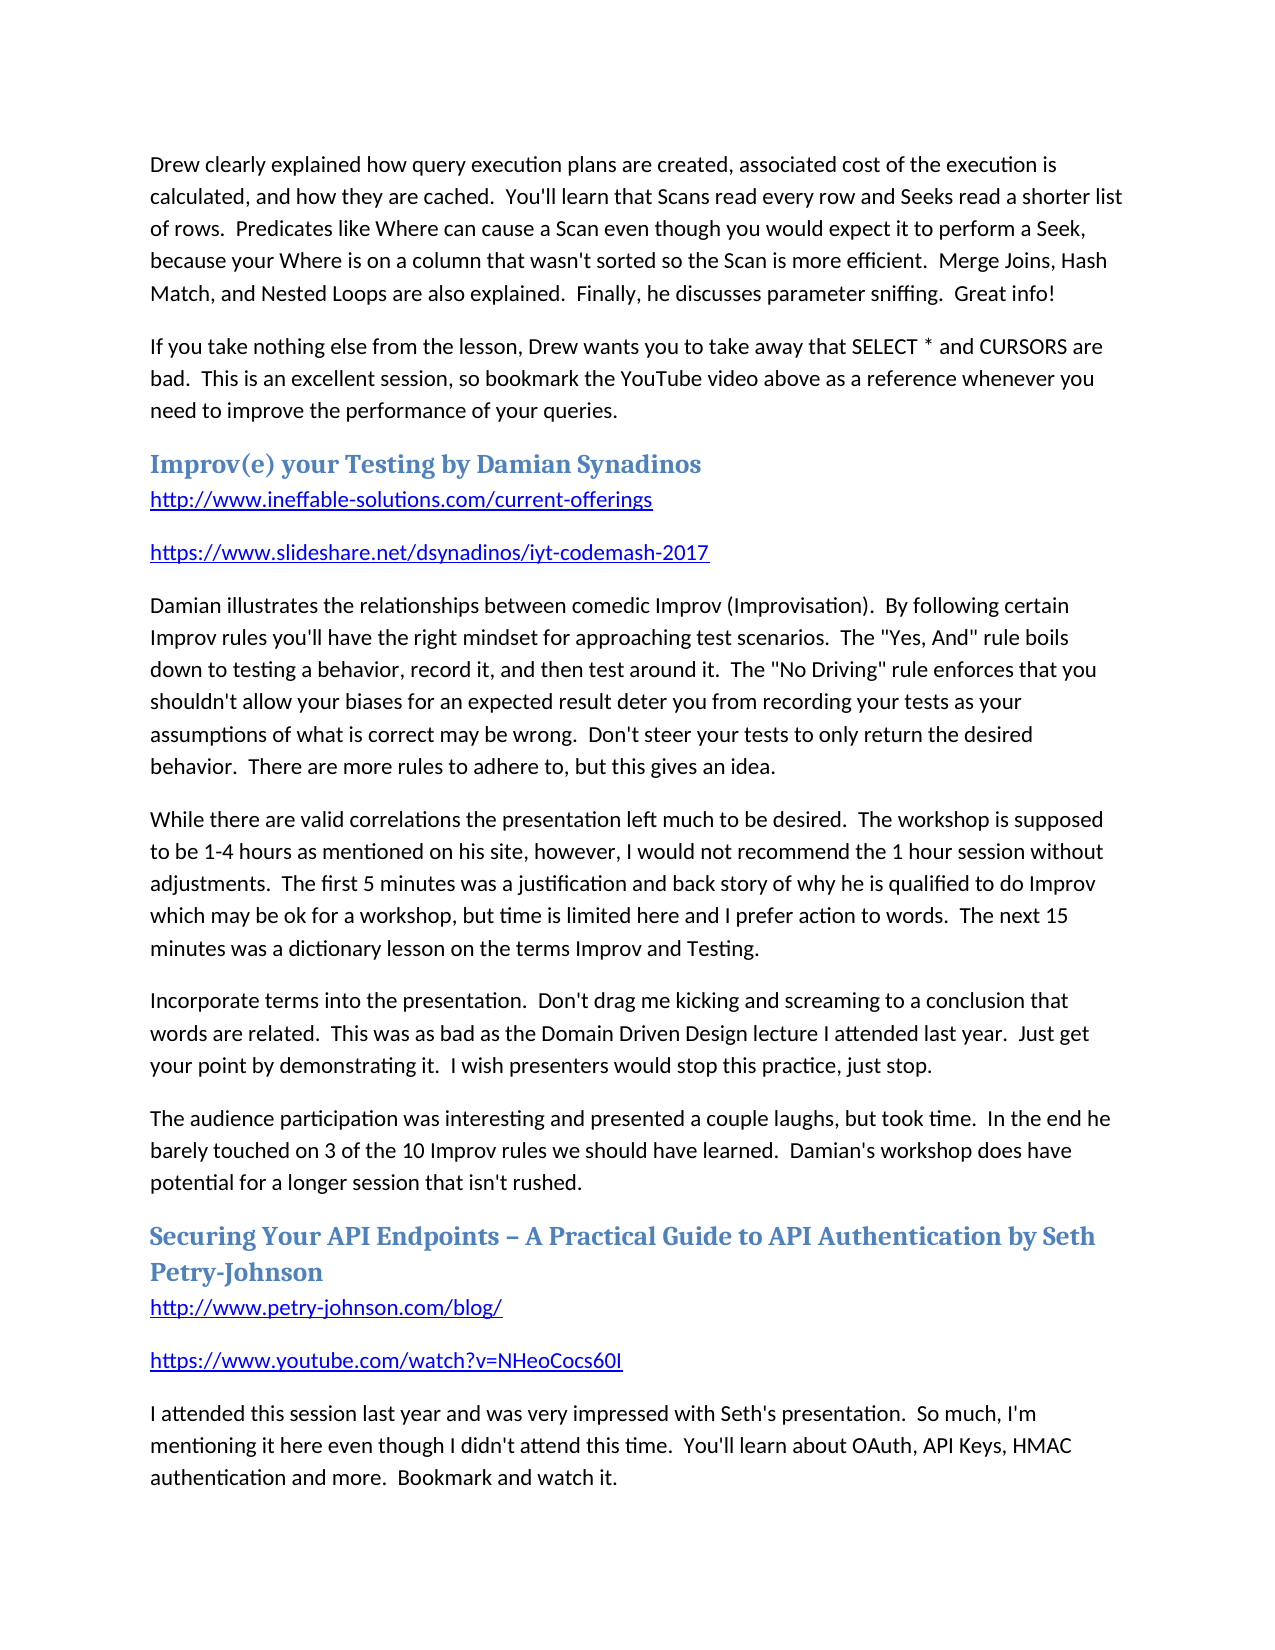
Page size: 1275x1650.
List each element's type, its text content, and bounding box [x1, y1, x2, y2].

text Drew clearly explained how query execution plans are created, associated cost of the execution is calculated, and how they are cached. You'll learn that Scans read every row and Seeks read a shorter list of rows. Predicates like Where can cause a Scan even though you would expect it to perform a Seek, because your Where is on a column that wasn't sorted so the Scan is more efficient. Merge Joins, Hash Match, and Nested Loops are also explained. Finally, he discusses parameter sniffing. Great info! [150, 150, 1125, 307]
text While there are valid correlations the presentation left much to be desired. The workshop is supposed to be 1-4 hours as mentioned on his site, however, I would not recommend the 1 hour session without adjustments. The first 5 minutes was a justification and back story of why he is qualified to do Improv which may be ok for a workshop, but time is limited here and I prefer action to words. The next 15 minutes was a dictionary lesson on the terms Improv and Testing. [150, 805, 1125, 962]
text http://www.petry-johnson.com/blog/ [150, 1293, 1125, 1321]
text https://www.youtube.com/watch?v=NHeoCocs60I [150, 1346, 1125, 1374]
text The audience participation was interesting and presented a couple laughs, but took time. In the end he barely touched on 3 of the 10 Improv rules we should have learned. Damian's workshop does have potential for a longer session that isn't rushed. [150, 1104, 1125, 1196]
text If you take nothing else from the lesson, Drew wants you to take away that SELECT * and CURSORS are bad. This is an excellent session, so bookmark the YouTube video above as a reference whenever you need to improve the performance of your queries. [150, 332, 1125, 424]
text I attended this session last year and was very impressed with Seth's presentation. So much, I'm mentioning it here even though I didn't attend this time. You'll learn about OAuth, API Keys, HMAC authentication and more. Bookmark and watch it. [150, 1399, 1125, 1491]
text https://www.slideshare.net/dsynadinos/iyt-codemash-2017 [150, 538, 1125, 566]
text http://www.ineffable-solutions.com/current-offerings [150, 485, 1125, 513]
subtitle Improv(e) your Testing by Damian Synadinos [150, 449, 1125, 480]
text Damian illustrates the relationships between comedic Improv (Improvisation). By following certain Improv rules you'll have the right mindset for approaching test scenarios. The "Yes, And" rule boils down to testing a behavior, record it, and then test around it. The "No Driving" rule enforces that you shouldn't allow your biases for an expected result deter you from recording your tests as your assumptions of what is correct may be wrong. Don't steer your tests to only return the desired behavior. There are more rules to adhere to, but this gives an idea. [150, 591, 1125, 780]
text Incorporate terms into the presentation. Don't drag me kicking and screaming to a conclusion that words are related. This was as bad as the Domain Driven Design lecture I attended last year. Just get your point by demonstrating it. I wish presenters would stop this practice, just stop. [150, 987, 1125, 1079]
subtitle Securing Your API Endpoints – A Practical Guide to API Authentication by Seth Petry-Johnson [150, 1221, 1125, 1288]
